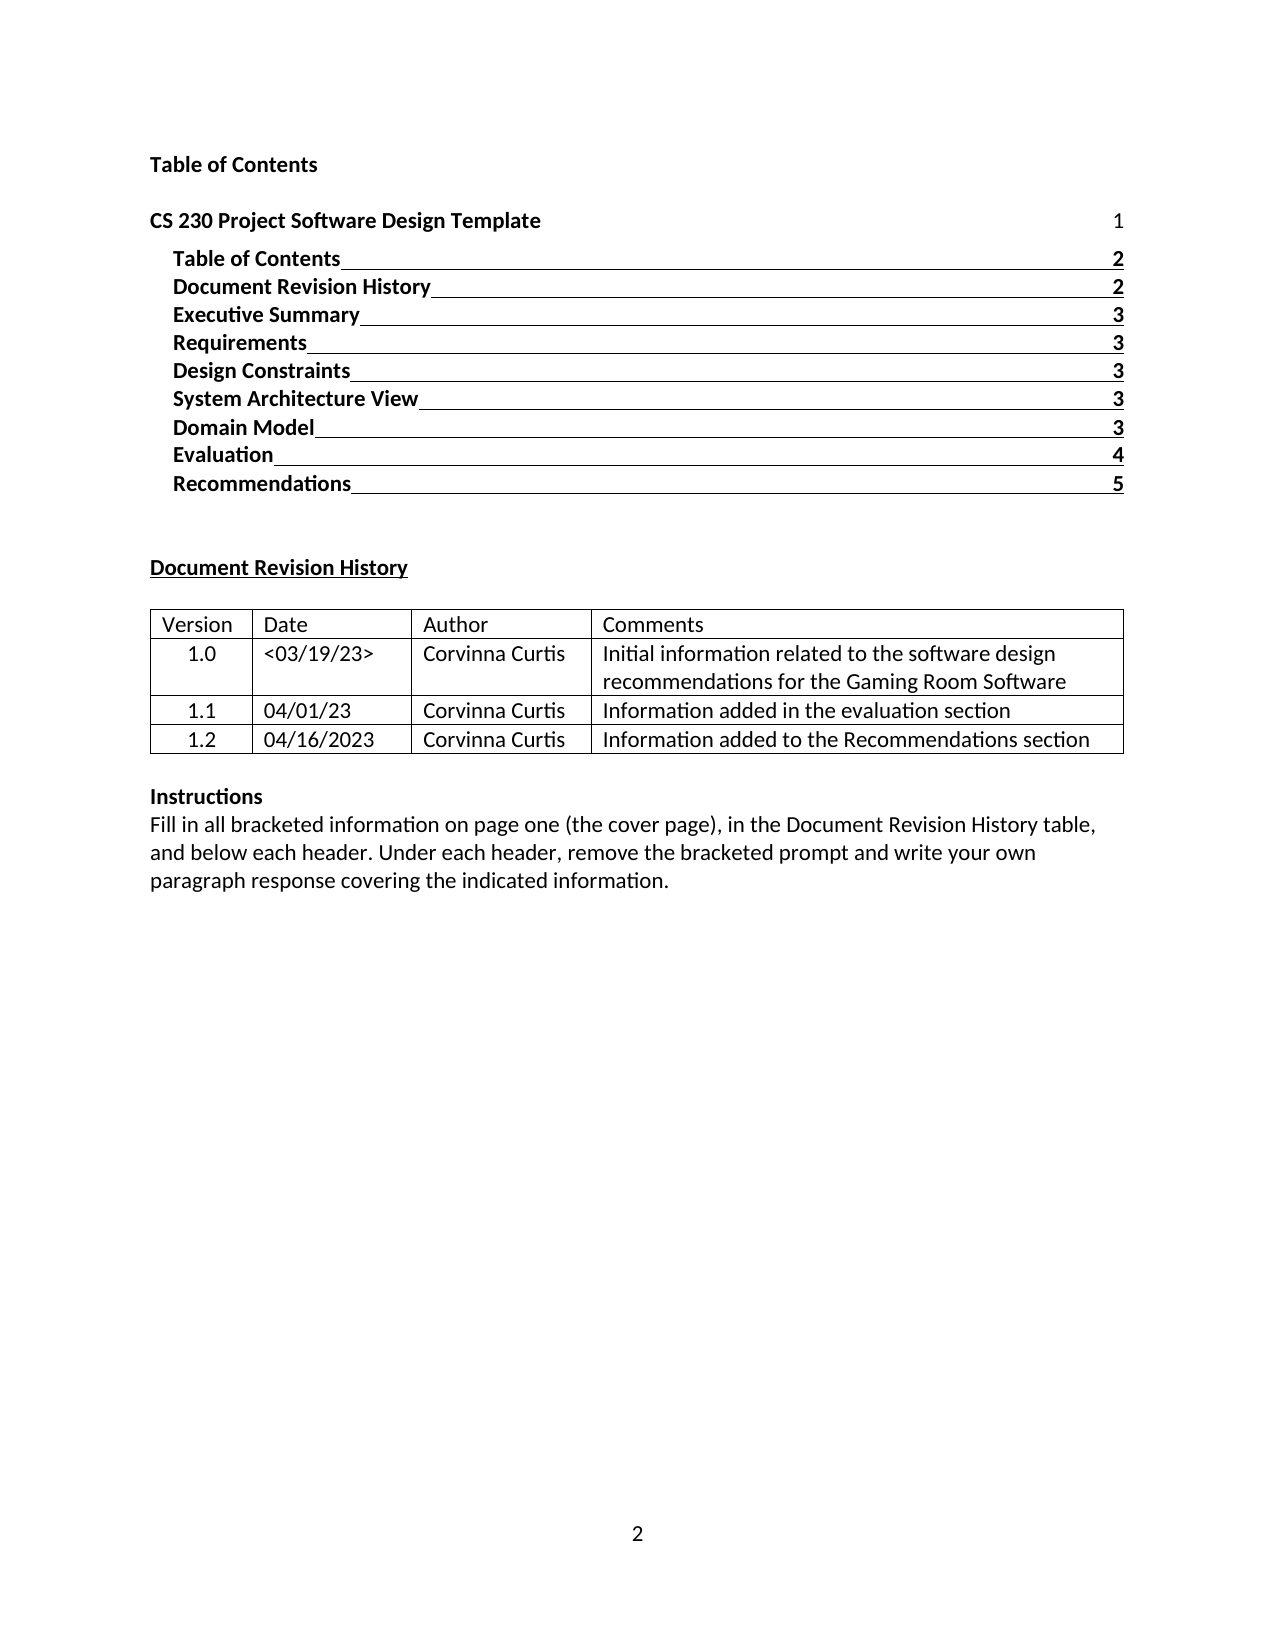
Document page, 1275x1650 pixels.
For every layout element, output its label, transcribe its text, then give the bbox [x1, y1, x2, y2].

table_cell Corvinna Curtis [412, 639, 591, 695]
table_cell Corvinna Curtis [412, 725, 591, 753]
subtitle Document Revision History [150, 553, 1125, 581]
table_cell 1.2 [151, 725, 252, 753]
text Fill in all bracketed information on page one (the cover page), in the Document Revision History table, and below each header. Under each header, remove the bracketed prompt and write your own paragraph response covering the indicated information. [150, 810, 1125, 894]
table_cell 1.1 [151, 696, 252, 724]
table_header Author [412, 610, 591, 638]
subtitle Table of Contents [150, 150, 1125, 178]
table_header Comments [592, 610, 1123, 638]
table_cell <03/19/23> [253, 639, 411, 695]
table_cell Information added to the Recommendations section [592, 725, 1123, 753]
table_cell Corvinna Curtis [412, 696, 591, 724]
table_cell 1.0 [151, 639, 252, 695]
table_cell 04/01/23 [253, 696, 411, 724]
table_cell Information added in the evaluation section [592, 696, 1123, 724]
text Instructions [150, 782, 1125, 810]
table_header Date [253, 610, 411, 638]
table_header Version [151, 610, 252, 638]
table_cell 04/16/2023 [253, 725, 411, 753]
table_cell Initial information related to the software design recommendations for the Gaming Room Software [592, 639, 1123, 695]
